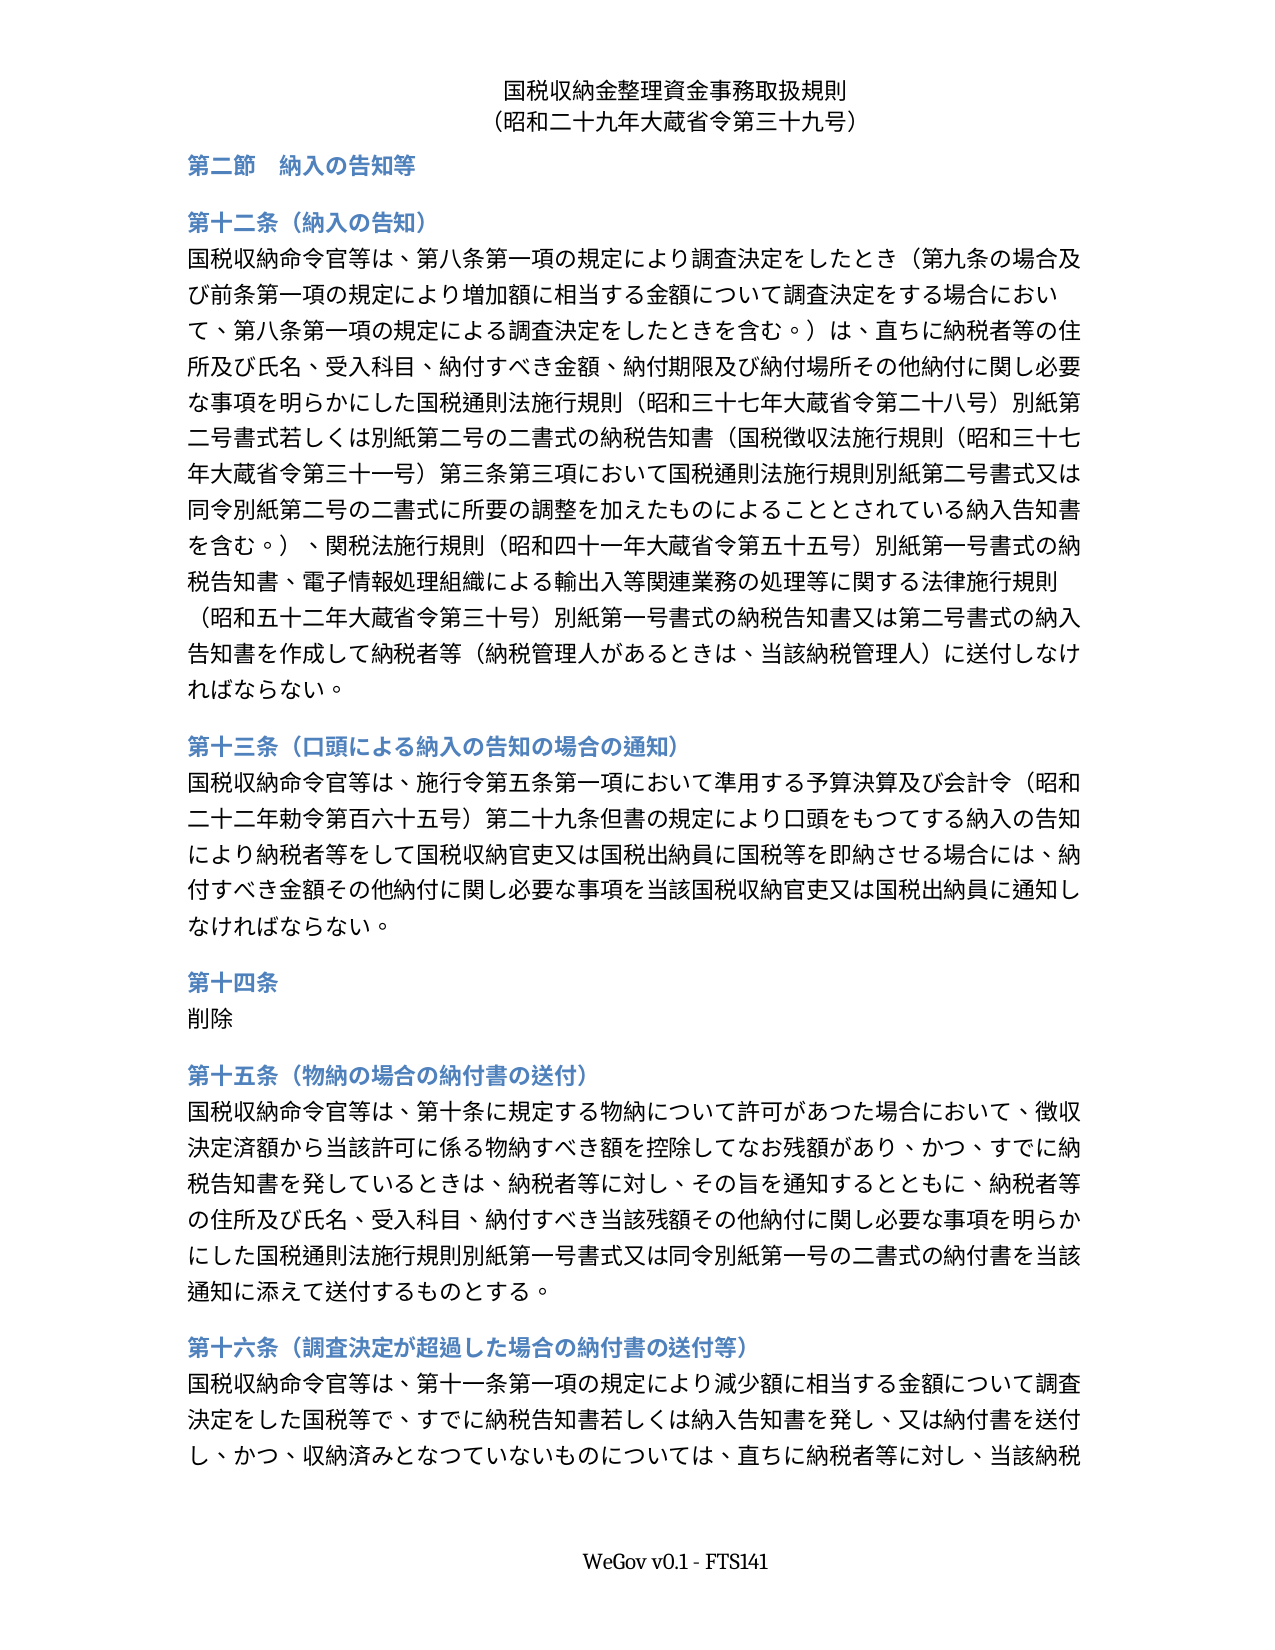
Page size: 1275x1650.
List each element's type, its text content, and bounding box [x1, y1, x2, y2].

text 国税収納命令官等は、施行令第五条第一項において準用する予算決算及び会計令（昭和二十二年勅令第百六十五号）第二十九条但書の規定により口頭をもつてする納入の告知により納税者等をして国税収納官吏又は国税出納員に国税等を即納させる場合には、納付すべき金額その他納付に関し必要な事項を当該国税収納官吏又は国税出納員に通知しなければならない。 [187, 767, 1087, 942]
subtitle 第十四条 [187, 967, 1087, 998]
text 国税収納命令官等は、第八条第一項の規定により調査決定をしたとき（第九条の場合及び前条第一項の規定により増加額に相当する金額について調査決定をする場合において、第八条第一項の規定による調査決定をしたときを含む。）は、直ちに納税者等の住所及び氏名、受入科目、納付すべき金額、納付期限及び納付場所その他納付に関し必要な事項を明らかにした国税通則法施行規則（昭和三十七年大蔵省令第二十八号）別紙第二号書式若しくは別紙第二号の二書式の納税告知書（国税徴収法施行規則（昭和三十七年大蔵省令第三十一号）第三条第三項において国税通則法施行規則別紙第二号書式又は同令別紙第二号の二書式に所要の調整を加えたものによることとされている納入告知書を含む。）、関税法施行規則（昭和四十一年大蔵省令第五十五号）別紙第一号書式の納税告知書、電子情報処理組織による輸出入等関連業務の処理等に関する法律施行規則（昭和五十二年大蔵省令第三十号）別紙第一号書式の納税告知書又は第二号書式の納入告知書を作成して納税者等（納税管理人があるときは、当該納税管理人）に送付しなければならない。 [187, 243, 1087, 705]
text 国税収納命令官等は、第十条に規定する物納について許可があつた場合において、徴収決定済額から当該許可に係る物納すべき額を控除してなお残額があり、かつ、すでに納税告知書を発しているときは、納税者等に対し、その旨を通知するとともに、納税者等の住所及び氏名、受入科目、納付すべき当該残額その他納付に関し必要な事項を明らかにした国税通則法施行規則別紙第一号書式又は同令別紙第一号の二書式の納付書を当該通知に添えて送付するものとする。 [187, 1096, 1087, 1307]
subtitle 第十二条（納入の告知） [187, 207, 1087, 238]
subtitle 第十六条（調査決定が超過した場合の納付書の送付等） [187, 1332, 1087, 1363]
text 削除 [187, 1003, 1087, 1034]
subtitle 第二節 納入の告知等 [187, 150, 1087, 181]
subtitle 第十五条（物納の場合の納付書の送付） [187, 1060, 1087, 1091]
subtitle 第十三条（口頭による納入の告知の場合の通知） [187, 731, 1087, 762]
